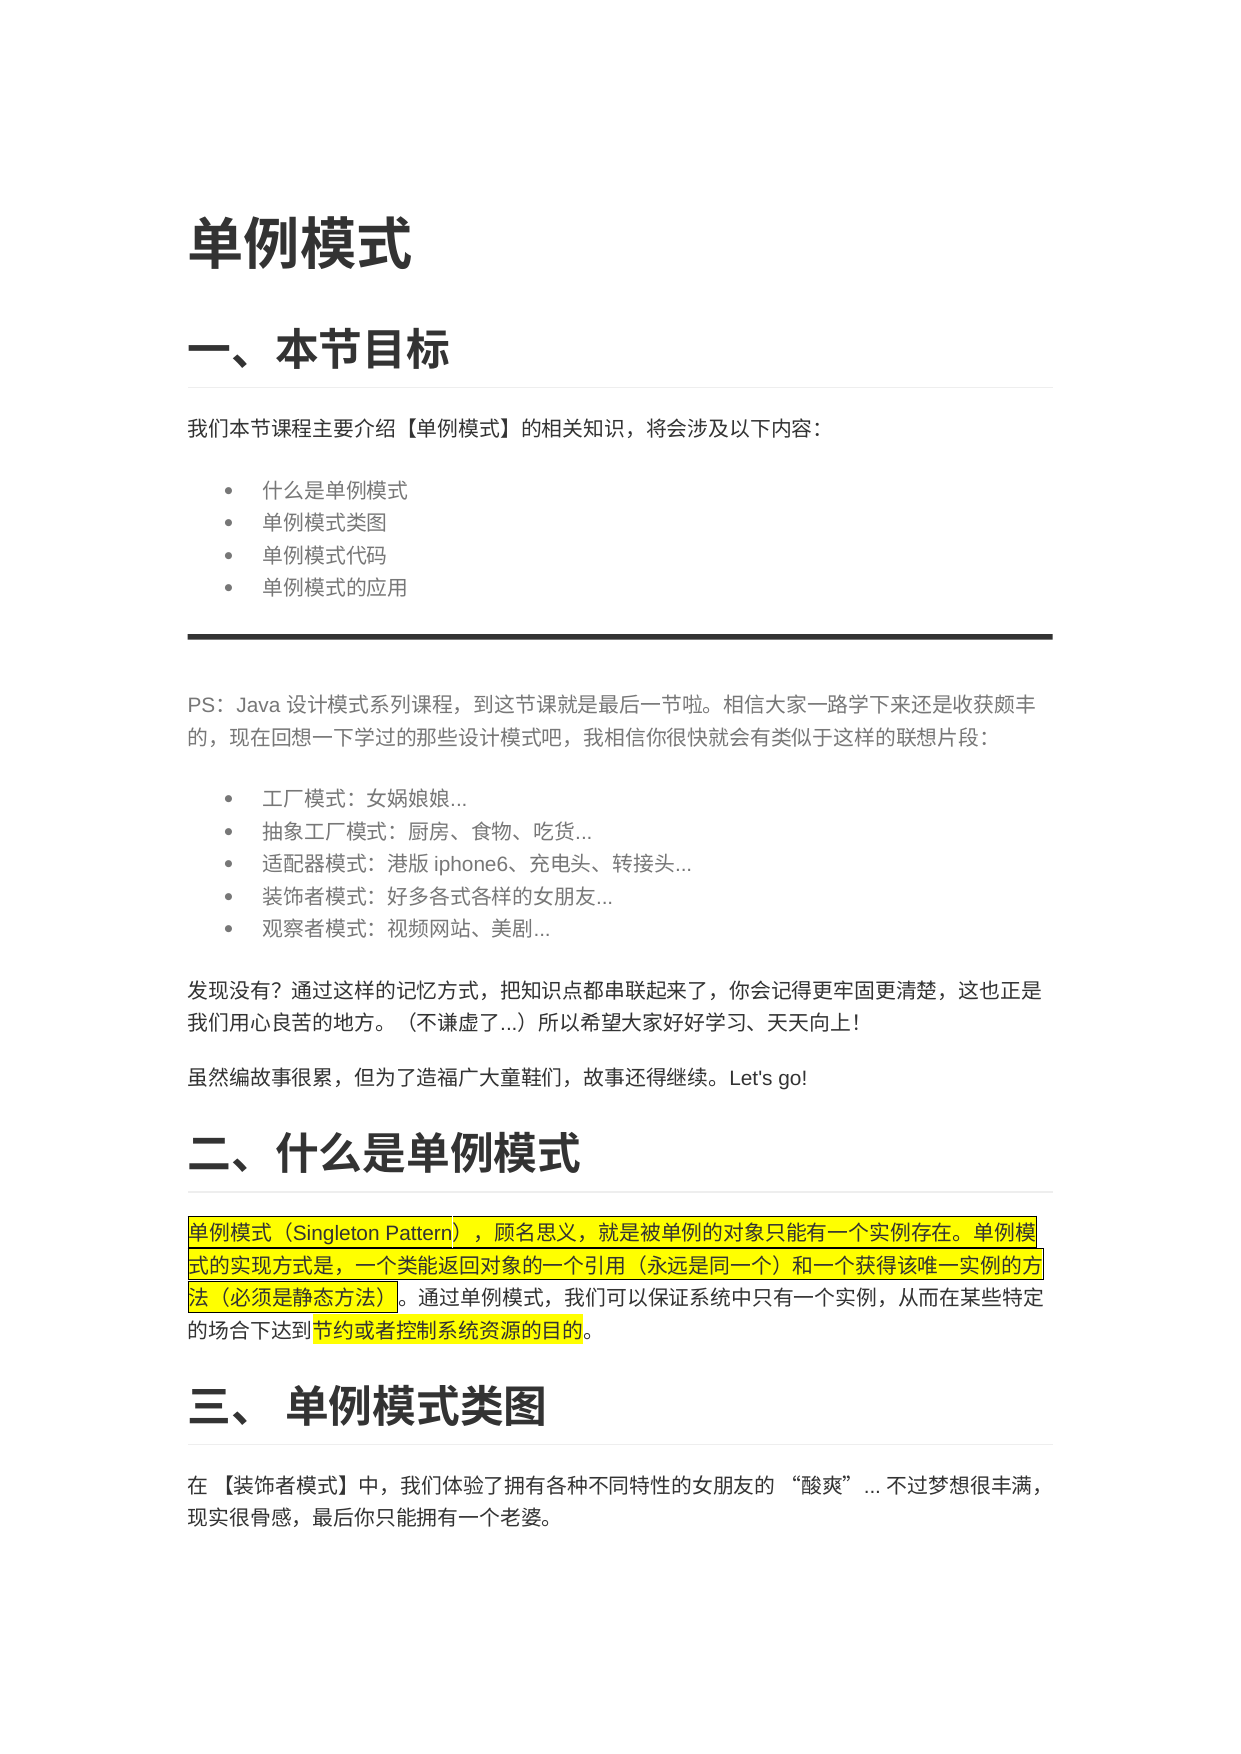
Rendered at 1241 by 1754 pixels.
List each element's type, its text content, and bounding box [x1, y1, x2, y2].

text 在 【装饰者模式】中，我们体验了拥有各种不同特性的女朋友的 “酸爽”... 不过梦想很丰满，现实很骨感，最后你只能拥有一个老婆。 [187, 1468, 1053, 1533]
list 观察者模式：视频网站、美剧... [225, 911, 1053, 944]
text PS：Java 设计模式系列课程，到这节课就是最后一节啦。相信大家一路学下来还是收获颇丰的，现在回想一下学过的那些设计模式吧，我相信你很快就会有类似于这样的联想片段： [187, 687, 1053, 752]
list 适配器模式：港版 iphone6、充电头、转接头... [225, 846, 1053, 879]
text 单例模式（Singleton Pattern），顾名思义，就是被单例的对象只能有一个实例存在。单例模式的实现方式是，一个类能返回对象的一个引用（永远是同一个）和一个获得该唯一实例的方法（必须是静态方法）。通过单例模式，我们可以保证系统中只有一个实例，从而在某些特定的场合下达到节约或者控制系统资源的目的。 [187, 1216, 1053, 1346]
text 我们本节课程主要介绍【单例模式】的相关知识，将会涉及以下内容： [187, 411, 1053, 444]
text 单例模式 [187, 191, 1053, 289]
list 单例模式类图 [225, 505, 1053, 538]
list 什么是单例模式 [225, 473, 1053, 505]
list 单例模式的应用 [225, 570, 1053, 603]
list 工厂模式：女娲娘娘... [225, 781, 1053, 814]
text 发现没有？通过这样的记忆方式，把知识点都串联起来了，你会记得更牢固更清楚，这也正是我们用心良苦的地方。（不谦虚了...）所以希望大家好好学习、天天向上！ [187, 973, 1053, 1038]
text 二、什么是单例模式 [187, 1118, 1053, 1193]
list 抽象工厂模式：厨房、食物、吃货... [225, 814, 1053, 846]
text 三、 单例模式类图 [187, 1371, 1053, 1445]
text 虽然编故事很累，但为了造福广大童鞋们，故事还得继续。Let's go! [187, 1061, 1053, 1093]
list 单例模式代码 [225, 538, 1053, 570]
list 装饰者模式：好多各式各样的女朋友... [225, 879, 1053, 911]
text 一、本节目标 [187, 314, 1053, 388]
